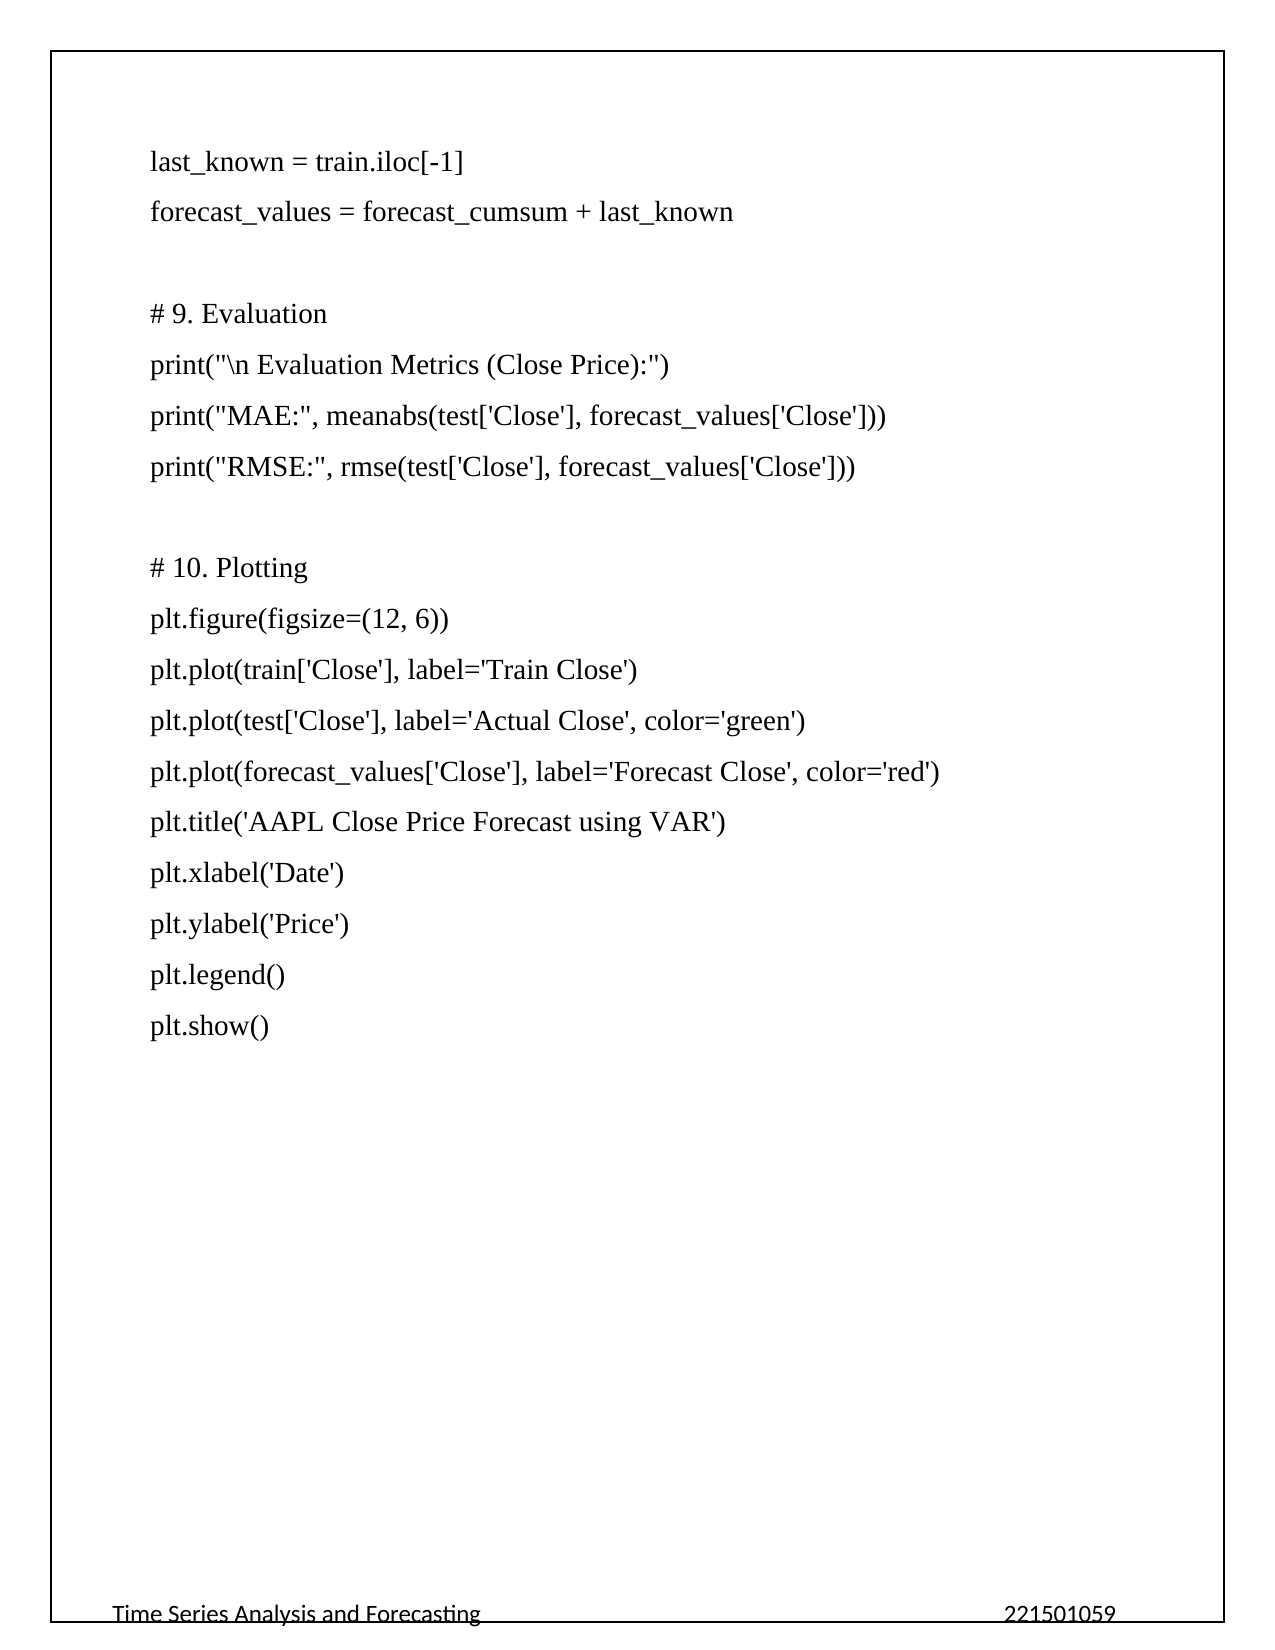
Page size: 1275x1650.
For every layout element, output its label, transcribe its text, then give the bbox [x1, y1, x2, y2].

text plt.xlabel('Date') [150, 855, 1200, 889]
text print("\n Evaluation Metrics (Close Price):") [150, 347, 1200, 381]
text plt.plot(test['Close'], label='Actual Close', color='green') [150, 703, 1200, 736]
text last_known = train.iloc[-1] [150, 144, 1200, 177]
text plt.legend() [150, 957, 1200, 991]
text plt.plot(forecast_values['Close'], label='Forecast Close', color='red') [150, 754, 1200, 787]
text forecast_values = forecast_cumsum + last_known [150, 194, 1200, 228]
text # 9. Evaluation [150, 296, 1200, 330]
text plt.figure(figsize=(12, 6)) [150, 601, 1200, 635]
text plt.ylabel('Price') [150, 906, 1200, 940]
text # 10. Plotting [150, 550, 1200, 584]
text plt.show() [150, 1008, 1200, 1041]
text plt.title('AAPL Close Price Forecast using VAR') [150, 804, 1200, 838]
text plt.plot(train['Close'], label='Train Close') [150, 652, 1200, 686]
text print("RMSE:", rmse(test['Close'], forecast_values['Close'])) [150, 449, 1200, 482]
text print("MAE:", meanabs(test['Close'], forecast_values['Close'])) [150, 398, 1200, 431]
